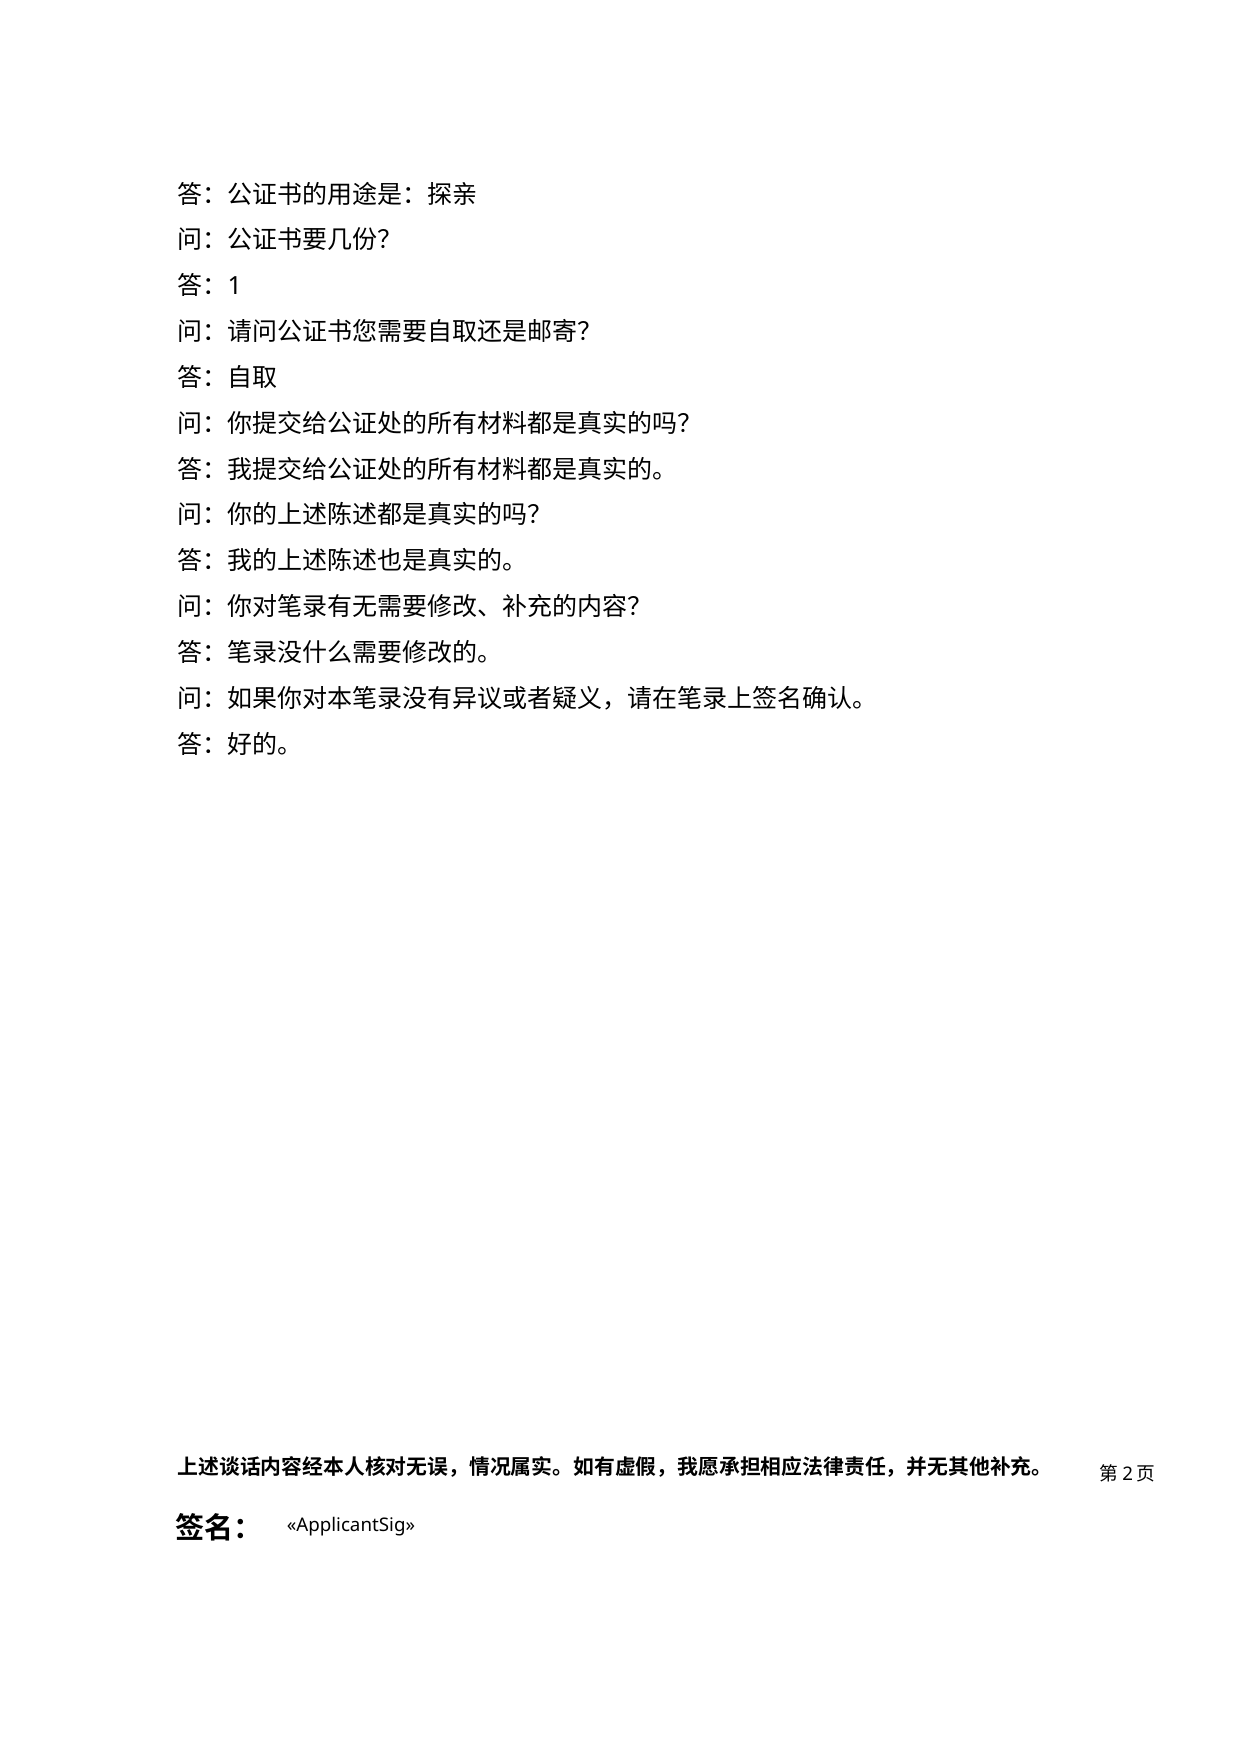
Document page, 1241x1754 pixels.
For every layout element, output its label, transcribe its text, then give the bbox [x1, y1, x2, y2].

text 答：公证书的用途是：探亲 [177, 166, 1092, 212]
text 答：我的上述陈述也是真实的。 [177, 533, 1092, 579]
text 答：自取 [177, 350, 1092, 396]
text 答：我提交给公证处的所有材料都是真实的。 [177, 441, 1092, 487]
text 问：如果你对本笔录没有异议或者疑义，请在笔录上签名确认。 [177, 671, 1092, 716]
text 问：公证书要几份？ [177, 212, 1092, 258]
text 问：你的上述陈述都是真实的吗？ [177, 487, 1092, 533]
text 答：好的。 [177, 716, 1092, 762]
text 问：你对笔录有无需要修改、补充的内容？ [177, 579, 1092, 625]
text 答：笔录没什么需要修改的。 [177, 625, 1092, 671]
text 问：你提交给公证处的所有材料都是真实的吗？ [177, 396, 1092, 441]
text 答：1 [177, 258, 1092, 304]
text 问：请问公证书您需要自取还是邮寄？ [177, 304, 1092, 350]
